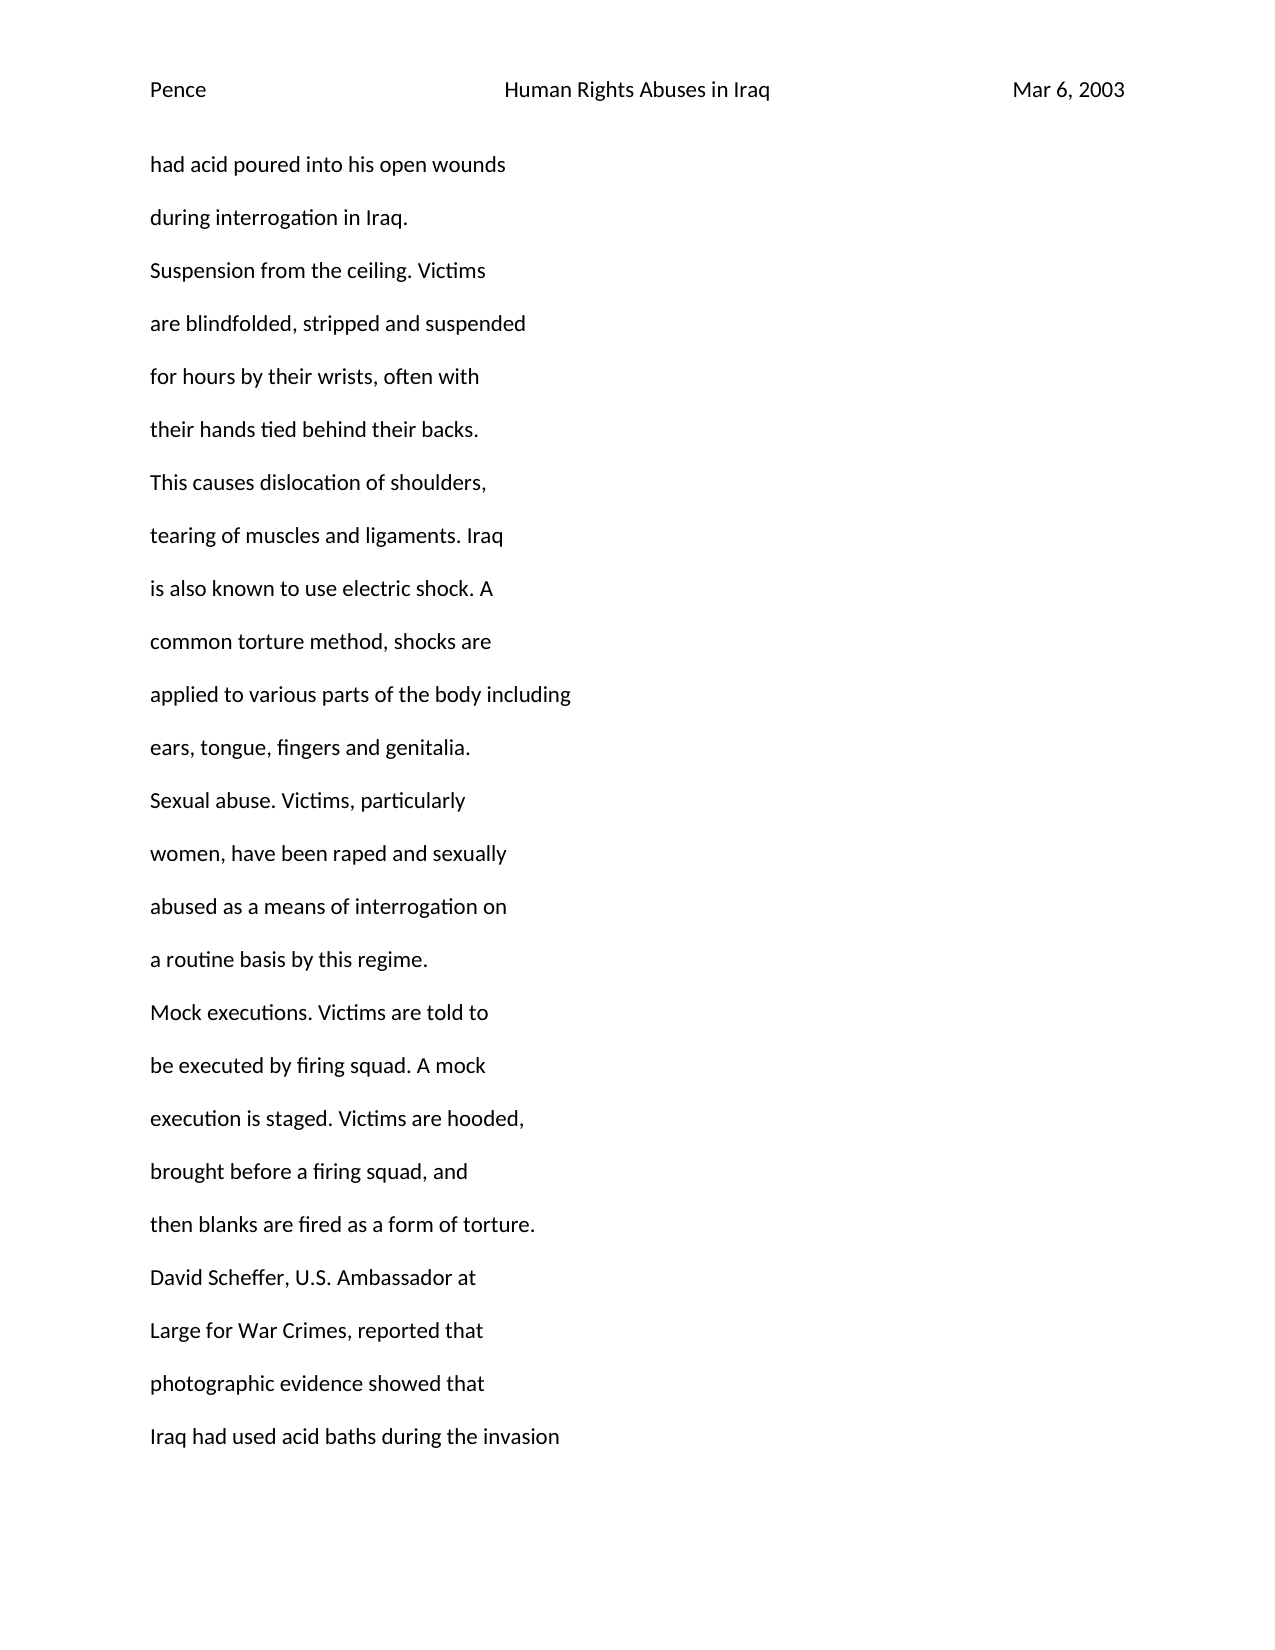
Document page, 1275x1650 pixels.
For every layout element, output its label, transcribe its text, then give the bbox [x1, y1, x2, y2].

text tearing of muscles and ligaments. Iraq [150, 521, 1125, 549]
text execution is staged. Victims are hooded, [150, 1104, 1125, 1132]
text Mock executions. Victims are told to [150, 998, 1125, 1026]
text women, have been raped and sexually [150, 839, 1125, 867]
text be executed by firing squad. A mock [150, 1051, 1125, 1079]
text then blanks are fired as a form of torture. [150, 1210, 1125, 1238]
text ears, tongue, fingers and genitalia. [150, 733, 1125, 761]
text Sexual abuse. Victims, particularly [150, 786, 1125, 814]
text This causes dislocation of shoulders, [150, 468, 1125, 496]
text photographic evidence showed that [150, 1369, 1125, 1397]
text abused as a means of interrogation on [150, 892, 1125, 920]
text a routine basis by this regime. [150, 945, 1125, 973]
text during interrogation in Iraq. [150, 203, 1125, 231]
text Suspension from the ceiling. Victims [150, 256, 1125, 284]
text Large for War Crimes, reported that [150, 1316, 1125, 1344]
text is also known to use electric shock. A [150, 574, 1125, 602]
text their hands tied behind their backs. [150, 415, 1125, 443]
text Iraq had used acid baths during the invasion [150, 1422, 1125, 1451]
text applied to various parts of the body including [150, 680, 1125, 708]
text David Scheffer, U.S. Ambassador at [150, 1263, 1125, 1291]
text common torture method, shocks are [150, 627, 1125, 655]
text are blindfolded, stripped and suspended [150, 309, 1125, 337]
text brought before a firing squad, and [150, 1157, 1125, 1185]
text for hours by their wrists, often with [150, 362, 1125, 390]
text had acid poured into his open wounds [150, 150, 1125, 178]
